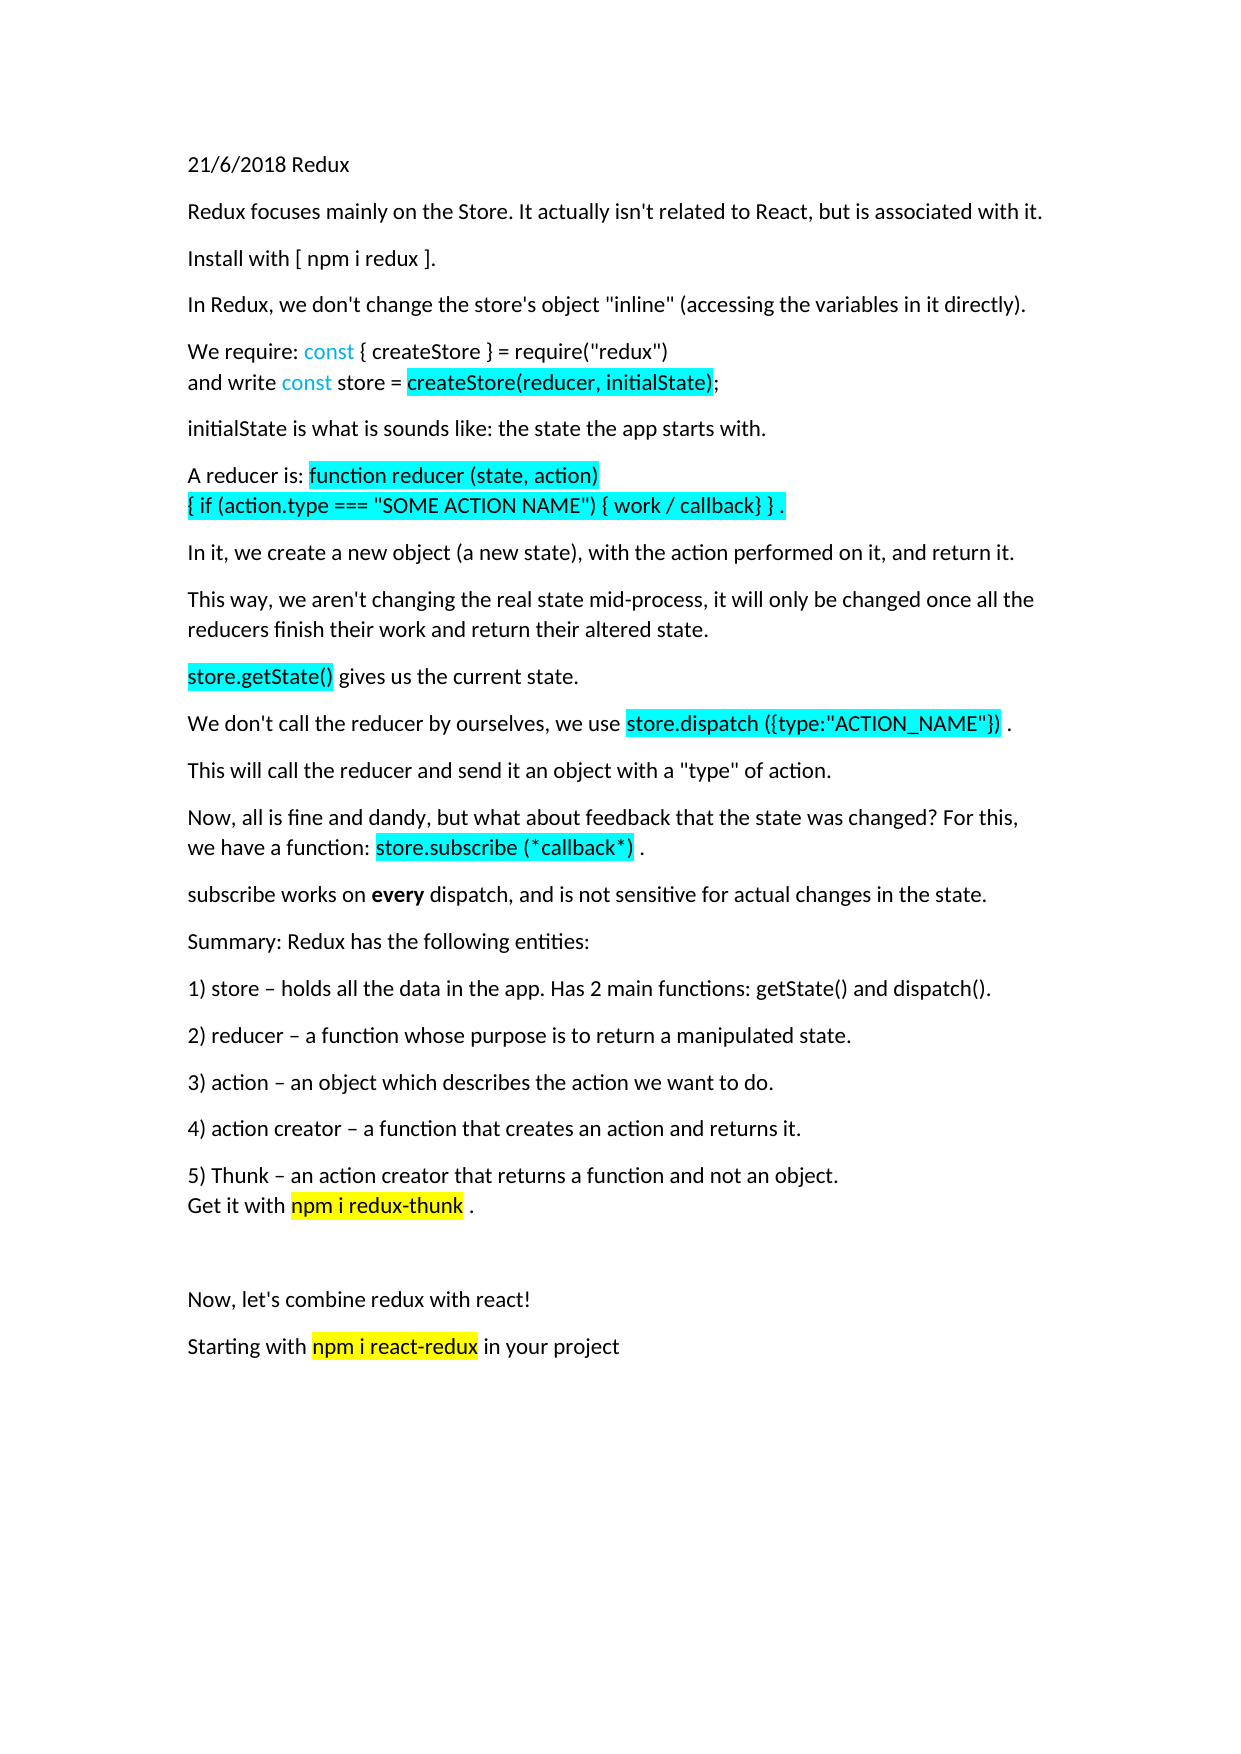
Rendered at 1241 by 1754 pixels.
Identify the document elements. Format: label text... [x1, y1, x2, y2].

text Install with [ npm i redux ]. [187, 244, 1053, 272]
text A reducer is: function reducer (state, action) { if (action.type === "SOME ACTION NAME") { work / callback} } . [187, 461, 1053, 520]
text We don't call the reducer by ourselves, we use store.dispatch ({type:"ACTION_NAME"}) . [187, 709, 626, 737]
text Now, let's combine redux with react! [187, 1285, 1053, 1313]
text This way, we aren't changing the real state mid-process, it will only be changed once all the reducers finish their work and return their altered state. [187, 585, 1053, 644]
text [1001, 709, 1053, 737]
text Starting with npm i react-redux in your project [187, 1332, 312, 1360]
text Redux focuses mainly on the Store. It actually isn't related to React, but is associated with it. [187, 197, 1053, 225]
text 2) reducer – a function whose purpose is to return a manipulated state. [187, 1021, 1053, 1049]
text In Redux, we don't change the store's object "inline" (accessing the variables in it directly). [187, 291, 1053, 319]
text Now, all is fine and dandy, but what about feedback that the state was changed? For this, we have a function: store.subscribe (*callback*) . [187, 803, 1053, 861]
text 3) action – an object which describes the action we want to do. [187, 1068, 1053, 1096]
text 1) store – holds all the data in the app. Has 2 main functions: getState() and dispatch(). [187, 974, 1053, 1002]
text Summary: Redux has the following entities: [187, 927, 1053, 955]
text subscribe works on every dispatch, and is not sensitive for actual changes in the state. [187, 880, 1053, 908]
text 4) action creator – a function that creates an action and returns it. [187, 1114, 1053, 1143]
text This will call the reducer and send it an object with a "type" of action. [187, 756, 1053, 784]
text In it, we create a new object (a new state), with the action performed on it, and return it. [187, 538, 1053, 567]
text store.getState() gives us the current state. [187, 662, 1053, 691]
text We require: const { createStore } = require("redux") and write const store = createStore(reducer, initialState); [187, 337, 1053, 396]
text 5) Thunk – an action creator that returns a function and not an object. Get it with npm i redux-thunk . [187, 1161, 1053, 1220]
text 21/6/2018 Redux [187, 150, 1053, 178]
text Starting with npm i react-redux in your project [478, 1332, 1053, 1360]
text initialState is what is sounds like: the state the app starts with. [187, 414, 1053, 443]
